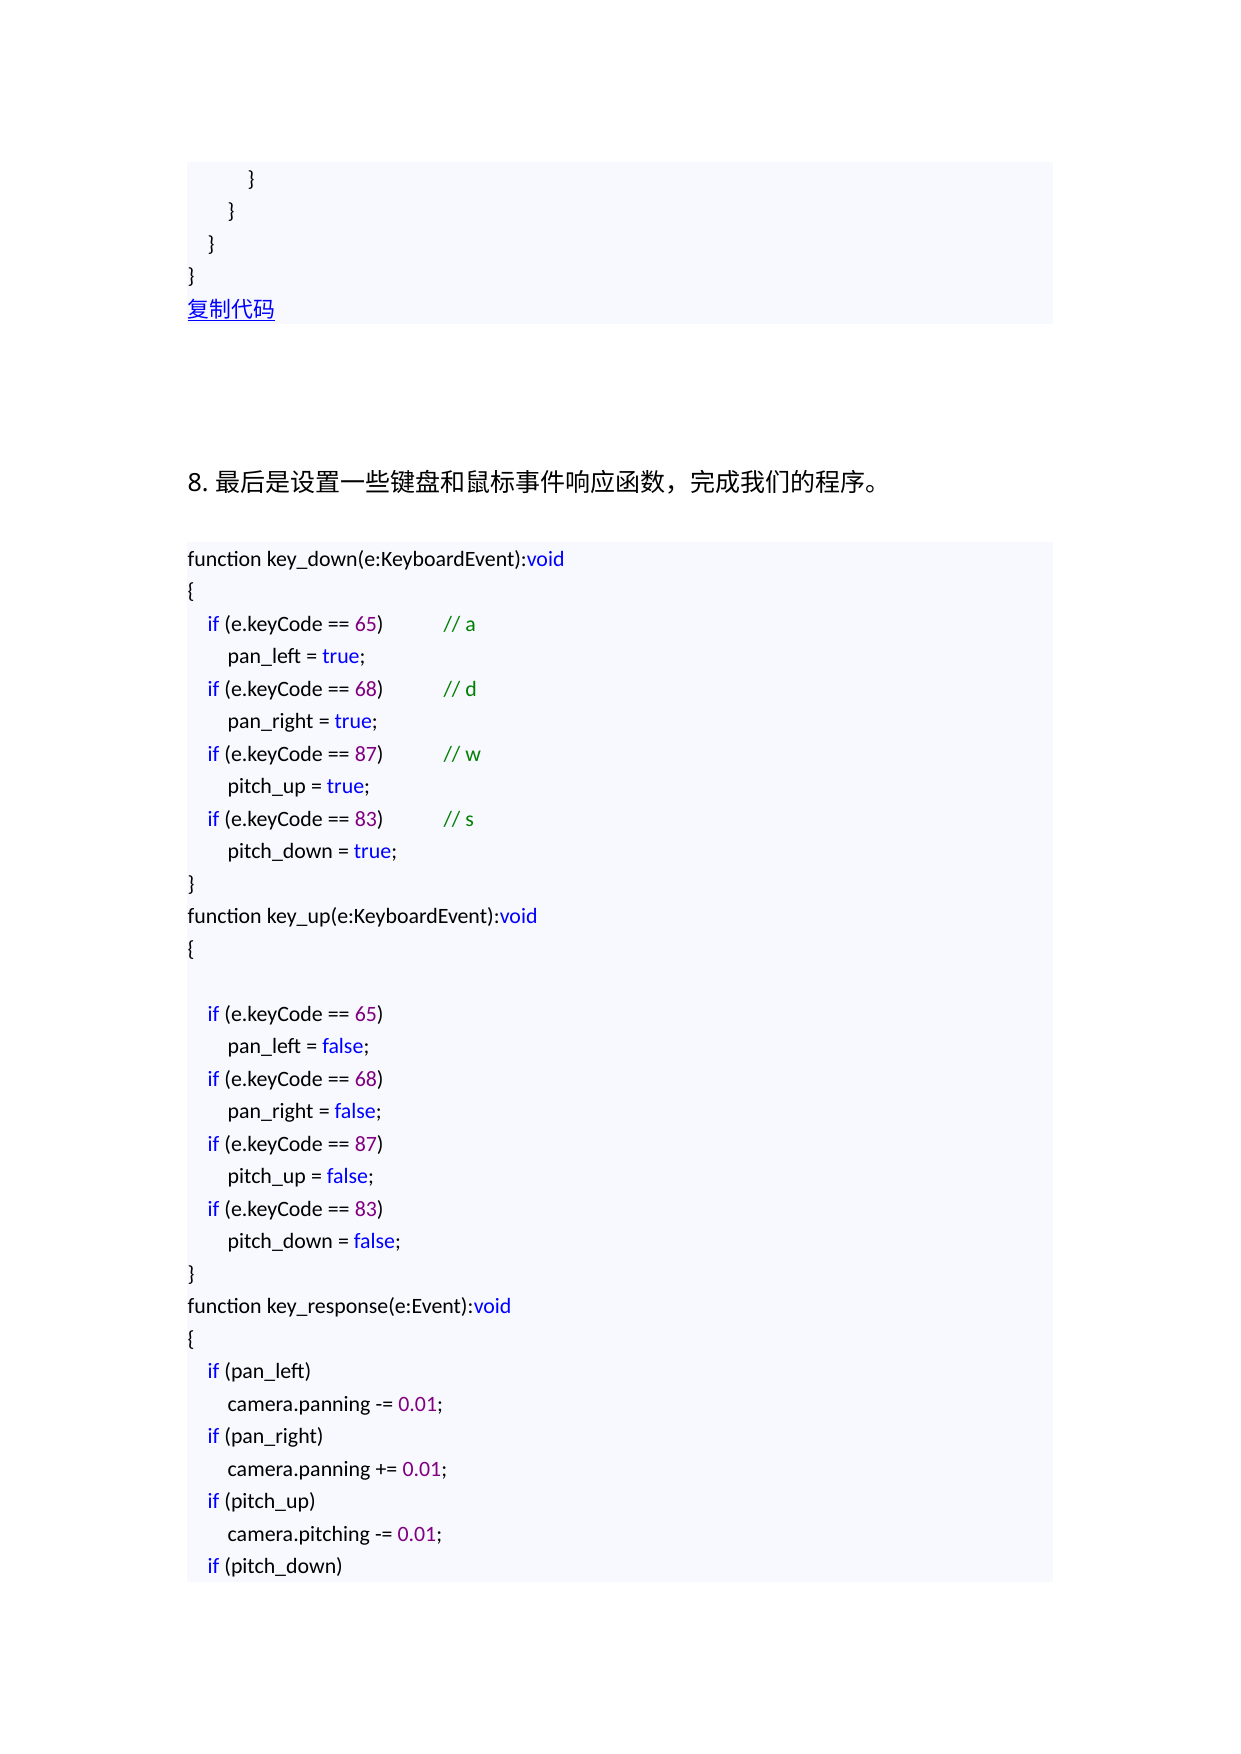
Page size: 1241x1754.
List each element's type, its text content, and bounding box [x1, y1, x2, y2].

text 8. 最后是设置一些键盘和鼠标事件响应函数，完成我们的程序。 [187, 448, 1053, 513]
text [187, 162, 1053, 292]
text 复制代码 [187, 292, 1053, 324]
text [187, 542, 1053, 1582]
